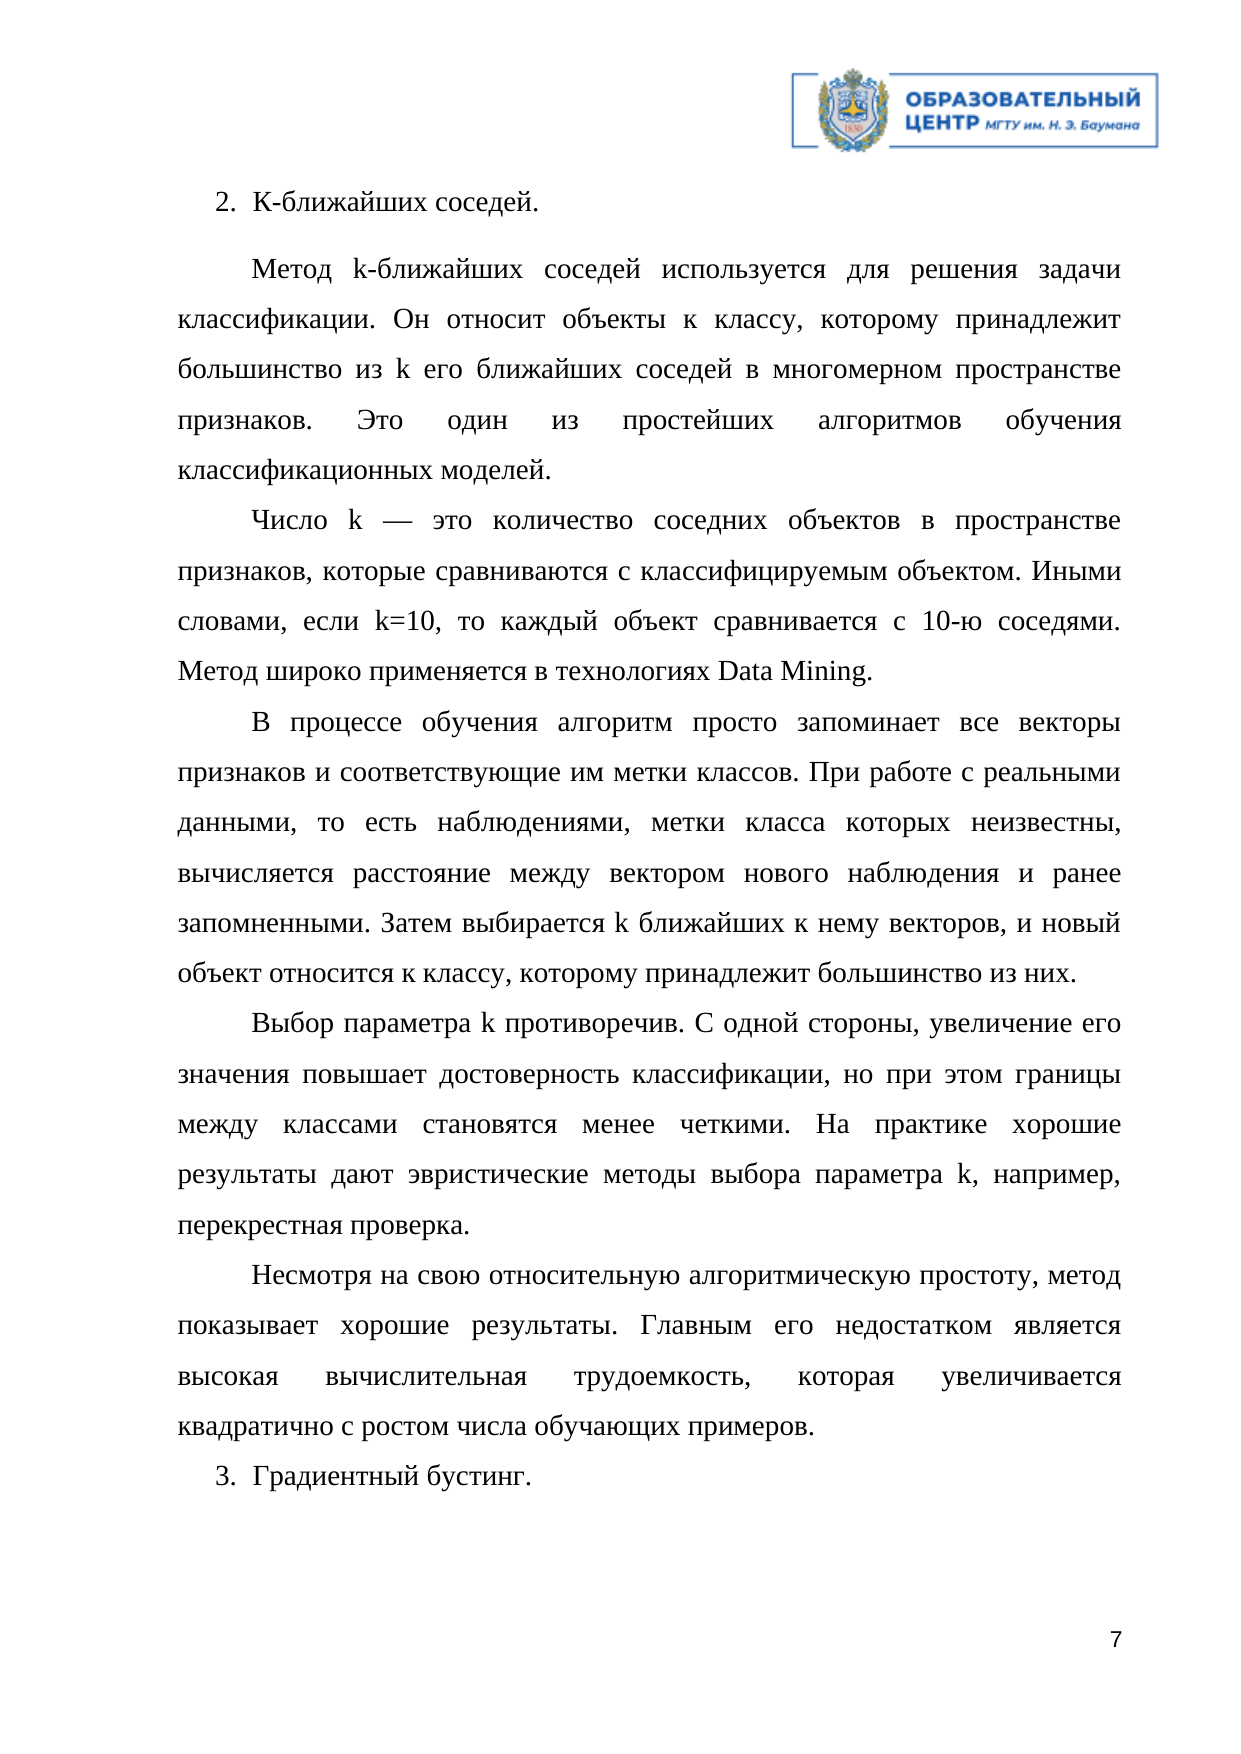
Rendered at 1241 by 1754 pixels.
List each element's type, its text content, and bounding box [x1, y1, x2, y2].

text Несмотря на свою относительную алгоритмическую простоту, метод показывает хорошие результаты. Главным его недостатком является высокая вычислительная трудоемкость, которая увеличивается квадратично с ростом числа обучающих примеров. [177, 1257, 1122, 1442]
list Градиентный бустинг. [215, 1458, 1122, 1492]
list К-ближайших соседей. [215, 101, 1122, 217]
picture [761, 45, 1209, 168]
text Число k — это количество соседних объектов в пространстве признаков, которые сравниваются с классифицируемым объектом. Иными словами, если k=10, то каждый объект сравнивается с 10-ю соседями. Метод широко применяется в технологиях Data Mining. [177, 502, 1122, 687]
text В процессе обучения алгоритм просто запоминает все векторы признаков и соответствующие им метки классов. При работе с реальными данными, то есть наблюдениями, метки класса которых неизвестны, вычисляется расстояние между вектором нового наблюдения и ранее запомненными. Затем выбирается k ближайших к нему векторов, и новый объект относится к классу, которому принадлежит большинство из них. [177, 704, 1122, 989]
text Выбор параметра k противоречив. С одной стороны, увеличение его значения повышает достоверность классификации, но при этом границы между классами становятся менее четкими. На практике хорошие результаты дают эвристические методы выбора параметра k, например, перекрестная проверка. [177, 1006, 1122, 1240]
text Метод k-ближайших соседей используется для решения задачи классификации. Он относит объекты к классу, которому принадлежит большинство из k его ближайших соседей в многомерном пространстве признаков. Это один из простейших алгоритмов обучения классификационных моделей. [177, 251, 1122, 486]
